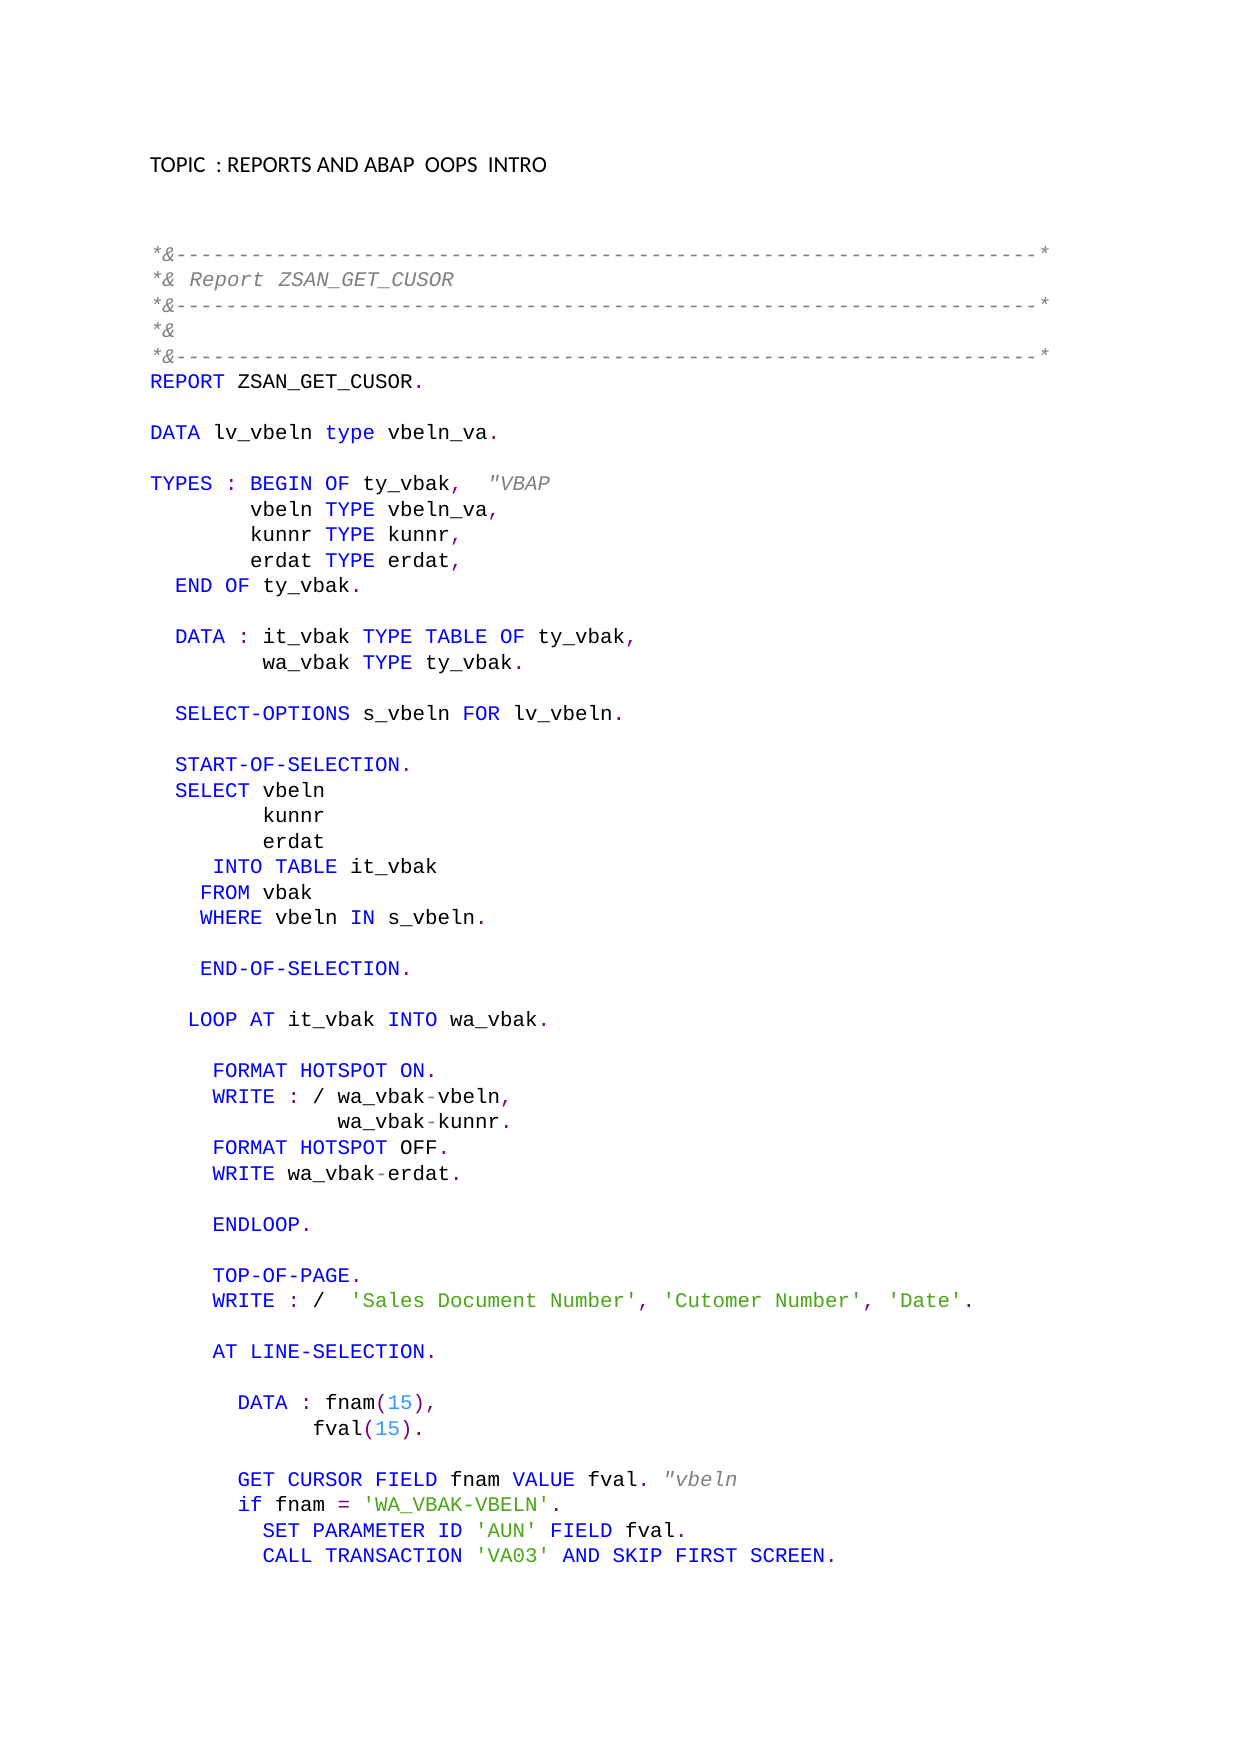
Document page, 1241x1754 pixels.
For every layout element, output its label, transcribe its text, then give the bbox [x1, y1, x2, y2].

text TOPIC : REPORTS AND ABAP OOPS INTRO [150, 150, 1090, 178]
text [150, 244, 1090, 1594]
